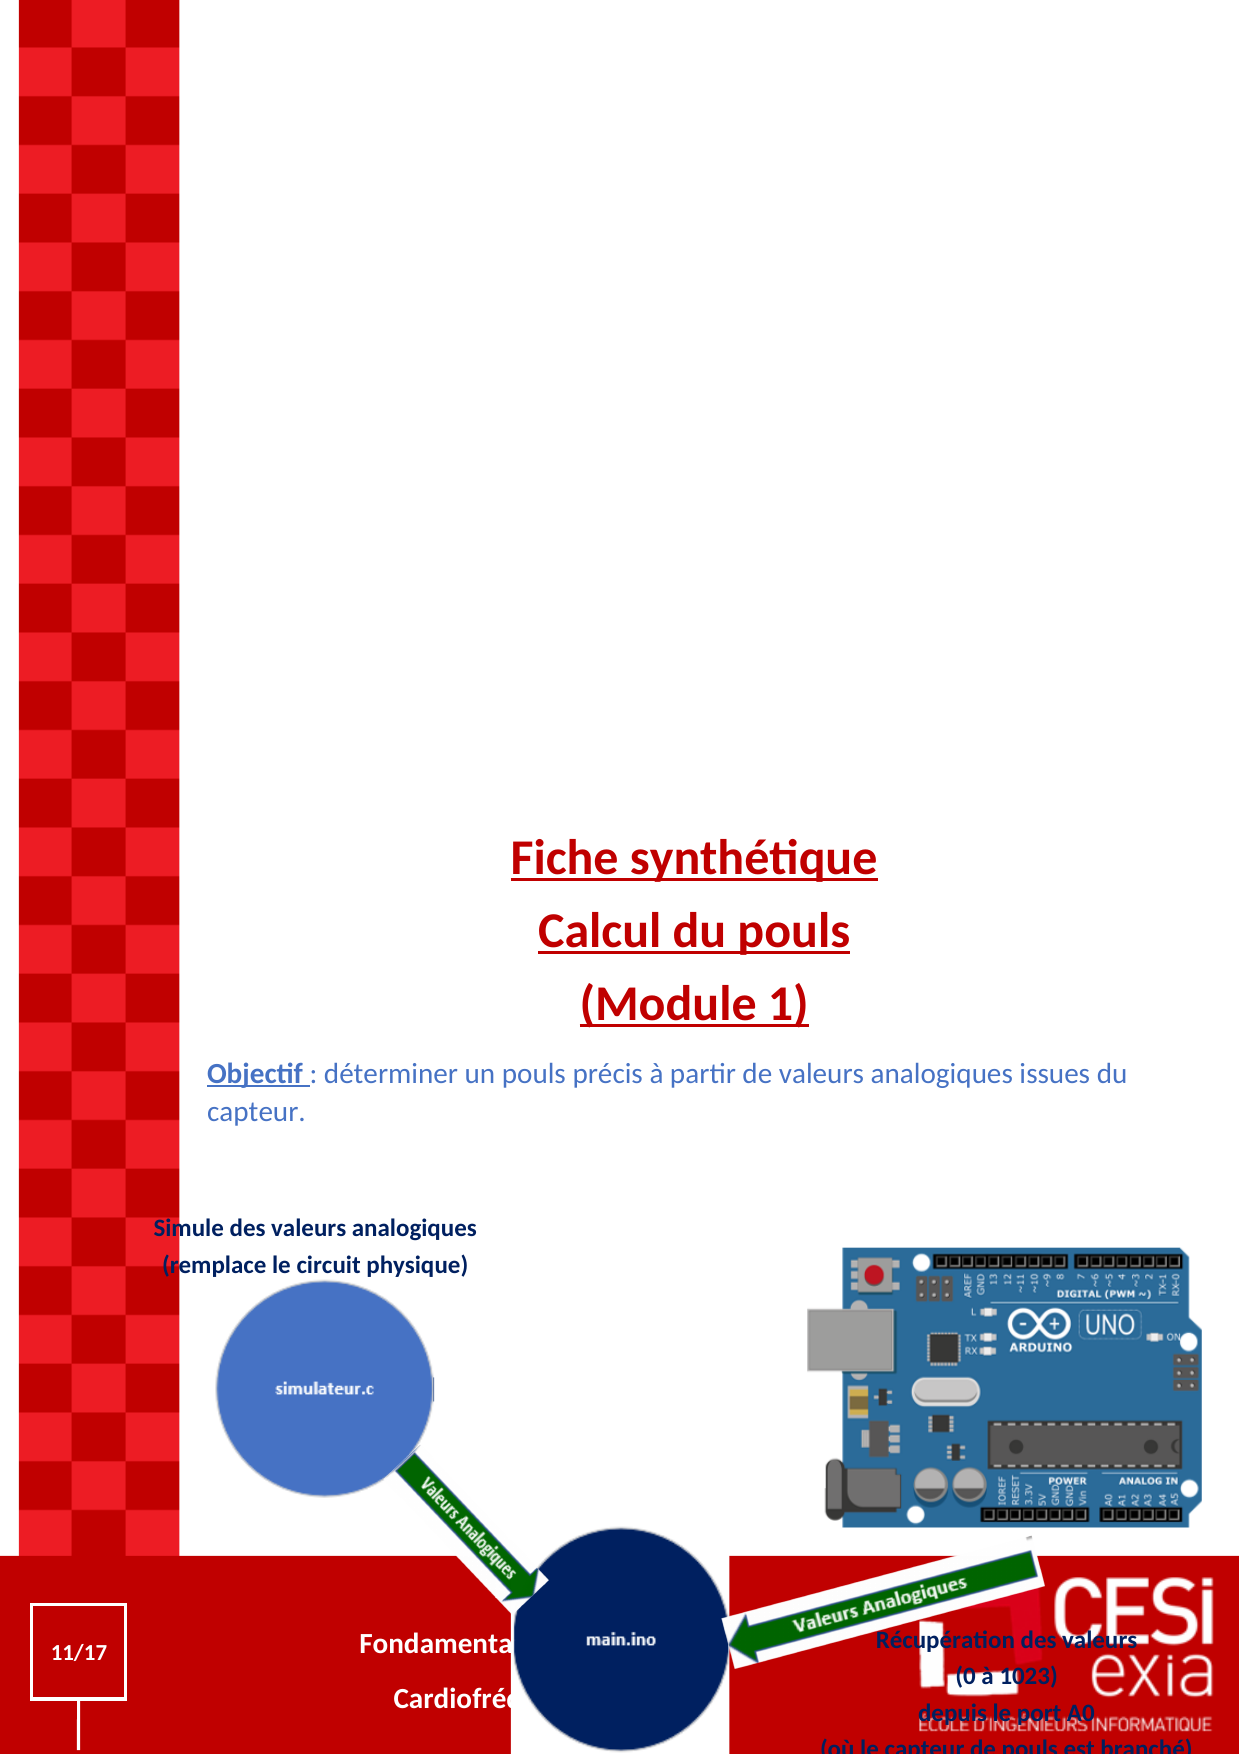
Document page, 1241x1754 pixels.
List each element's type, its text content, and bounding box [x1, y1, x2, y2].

text Objectif : déterminer un pouls précis à partir de valeurs analogiques issues du capteur. [207, 1055, 1181, 1129]
picture [18, 0, 180, 1555]
text (Module 1) [207, 972, 1181, 1033]
picture [804, 1240, 1216, 1533]
picture [211, 1277, 1218, 1754]
text Fiche synthétique [207, 826, 1181, 887]
text Calcul du pouls [207, 899, 1181, 960]
